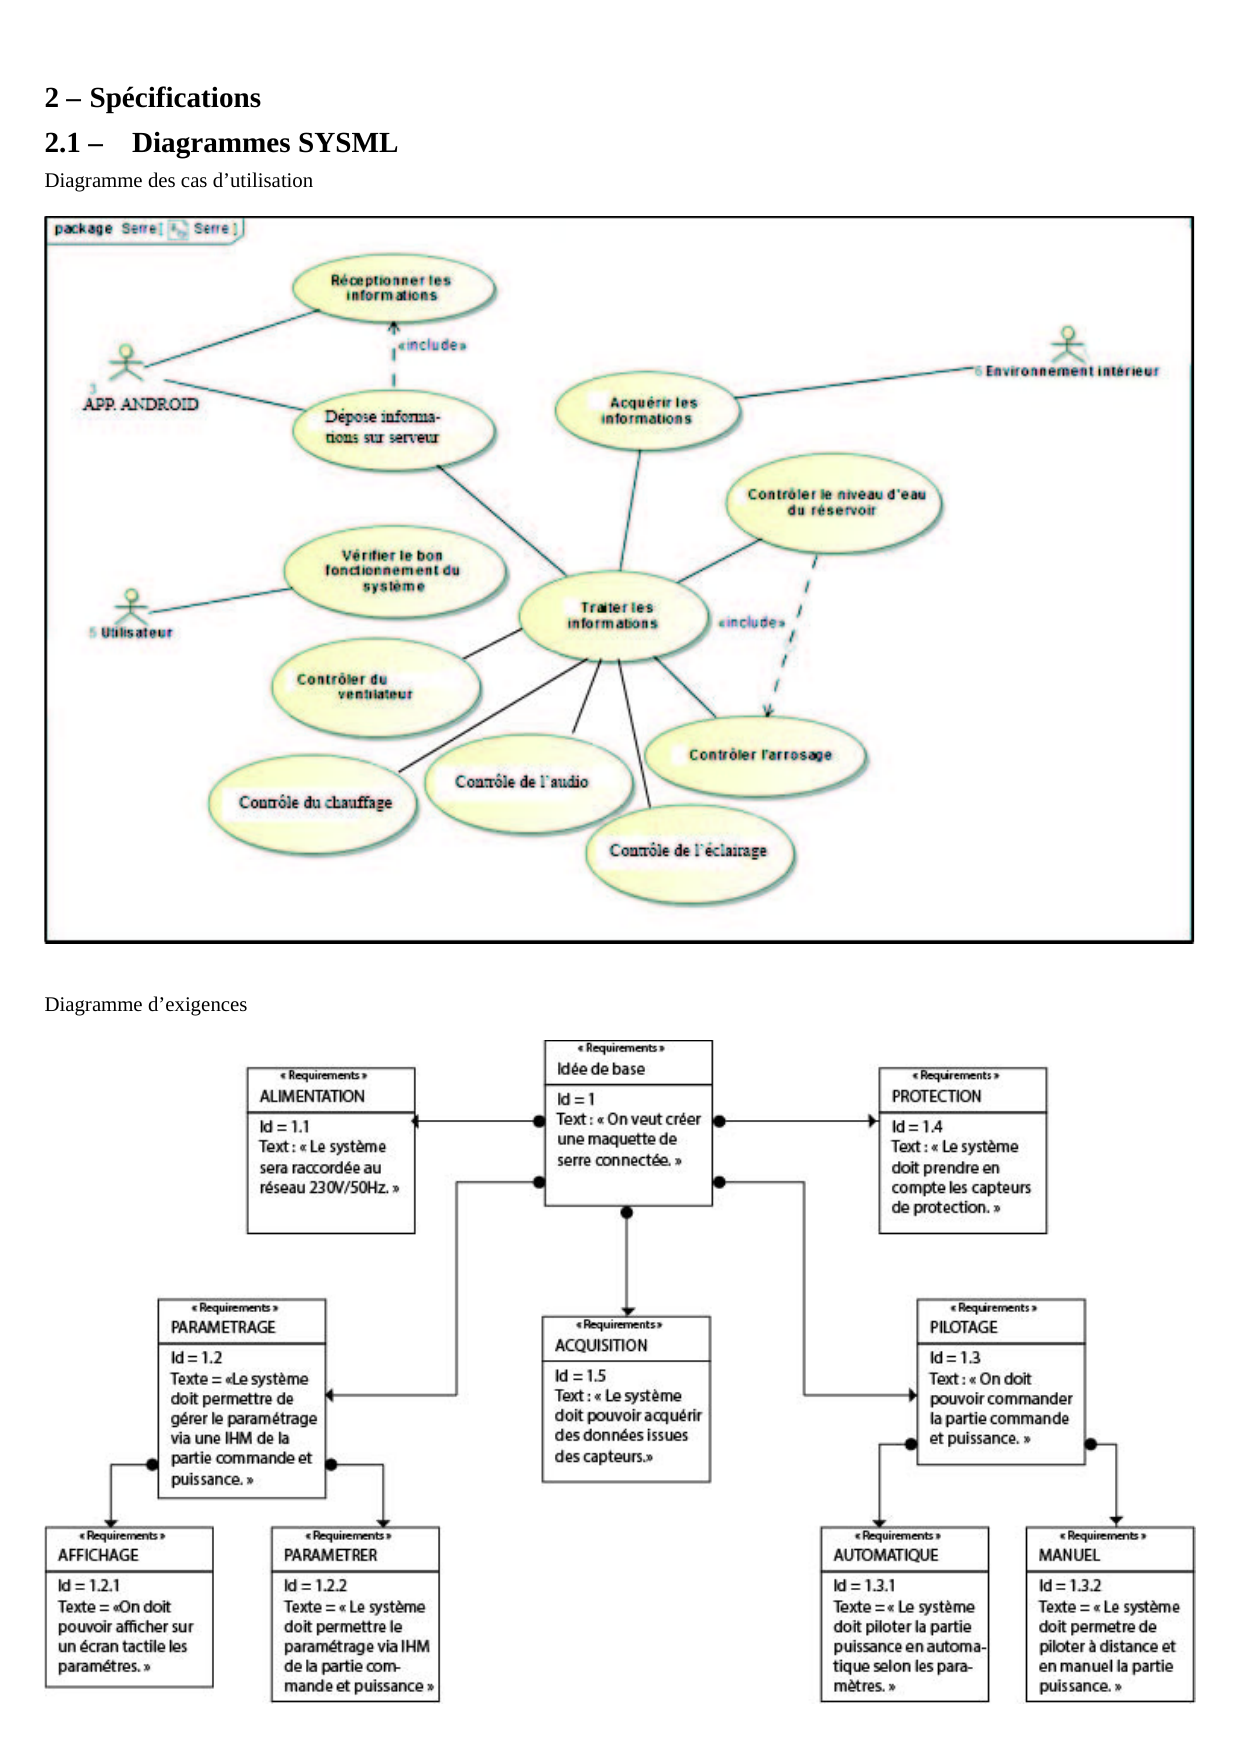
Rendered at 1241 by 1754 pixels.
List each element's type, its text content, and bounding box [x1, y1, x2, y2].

picture [44, 1040, 1196, 1704]
subtitle Diagrammes SYSML [44, 125, 1196, 159]
text Diagramme d’exigences [44, 992, 1196, 1016]
subtitle Spécifications [44, 80, 1196, 114]
picture [44, 216, 1195, 944]
text Diagramme des cas d’utilisation [44, 168, 1196, 192]
